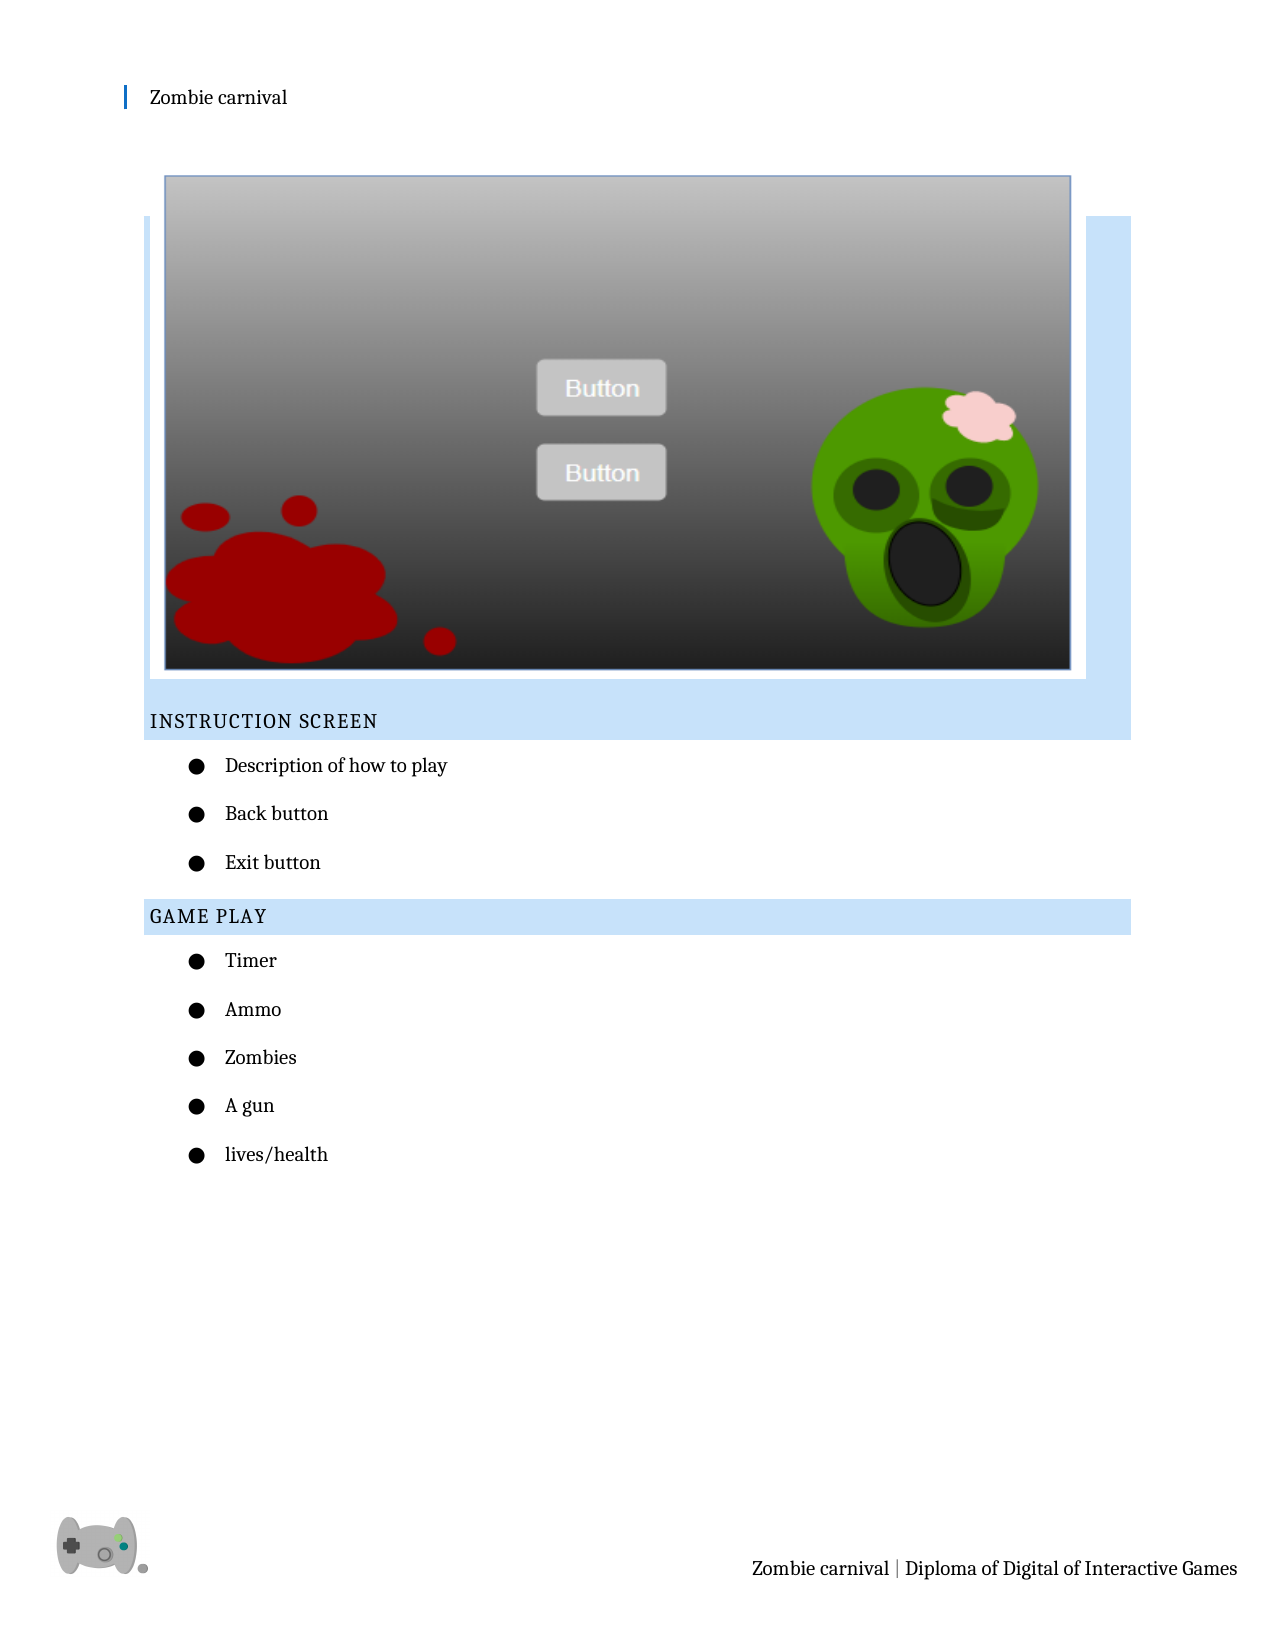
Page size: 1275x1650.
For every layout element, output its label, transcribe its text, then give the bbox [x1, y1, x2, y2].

list Exit button [187, 850, 1125, 874]
picture [50, 1510, 150, 1577]
list Description of how to play [187, 754, 1125, 778]
list lives/health [187, 1142, 1125, 1166]
subtitle Game play [150, 905, 1125, 929]
list Ammo [187, 997, 1125, 1021]
picture [150, 167, 1086, 679]
list Zombies [187, 1046, 1125, 1070]
list Timer [187, 949, 1125, 973]
list Back button [187, 802, 1125, 826]
list A gun [187, 1094, 1125, 1118]
